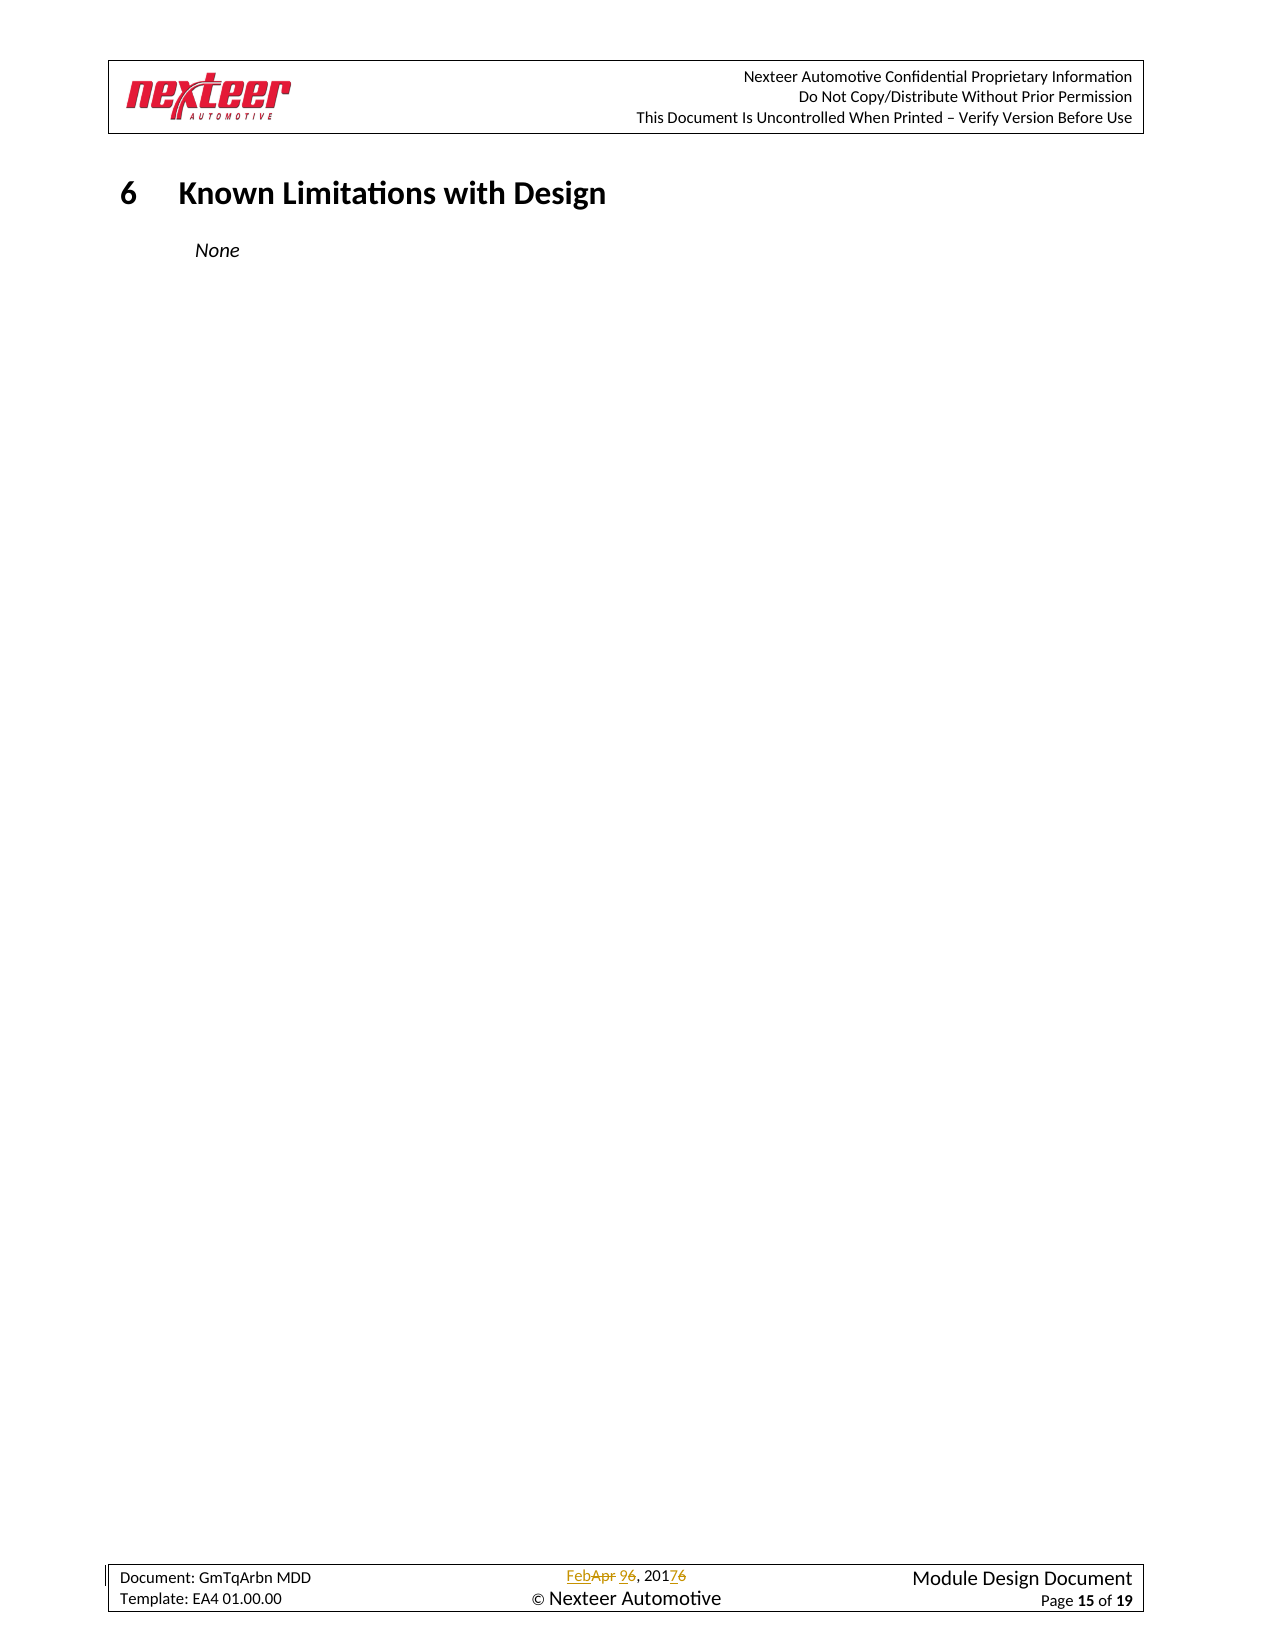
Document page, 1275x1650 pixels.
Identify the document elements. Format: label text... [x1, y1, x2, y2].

list None [195, 238, 1155, 263]
subtitle Known Limitations with Design [120, 172, 1155, 213]
picture [120, 61, 295, 133]
